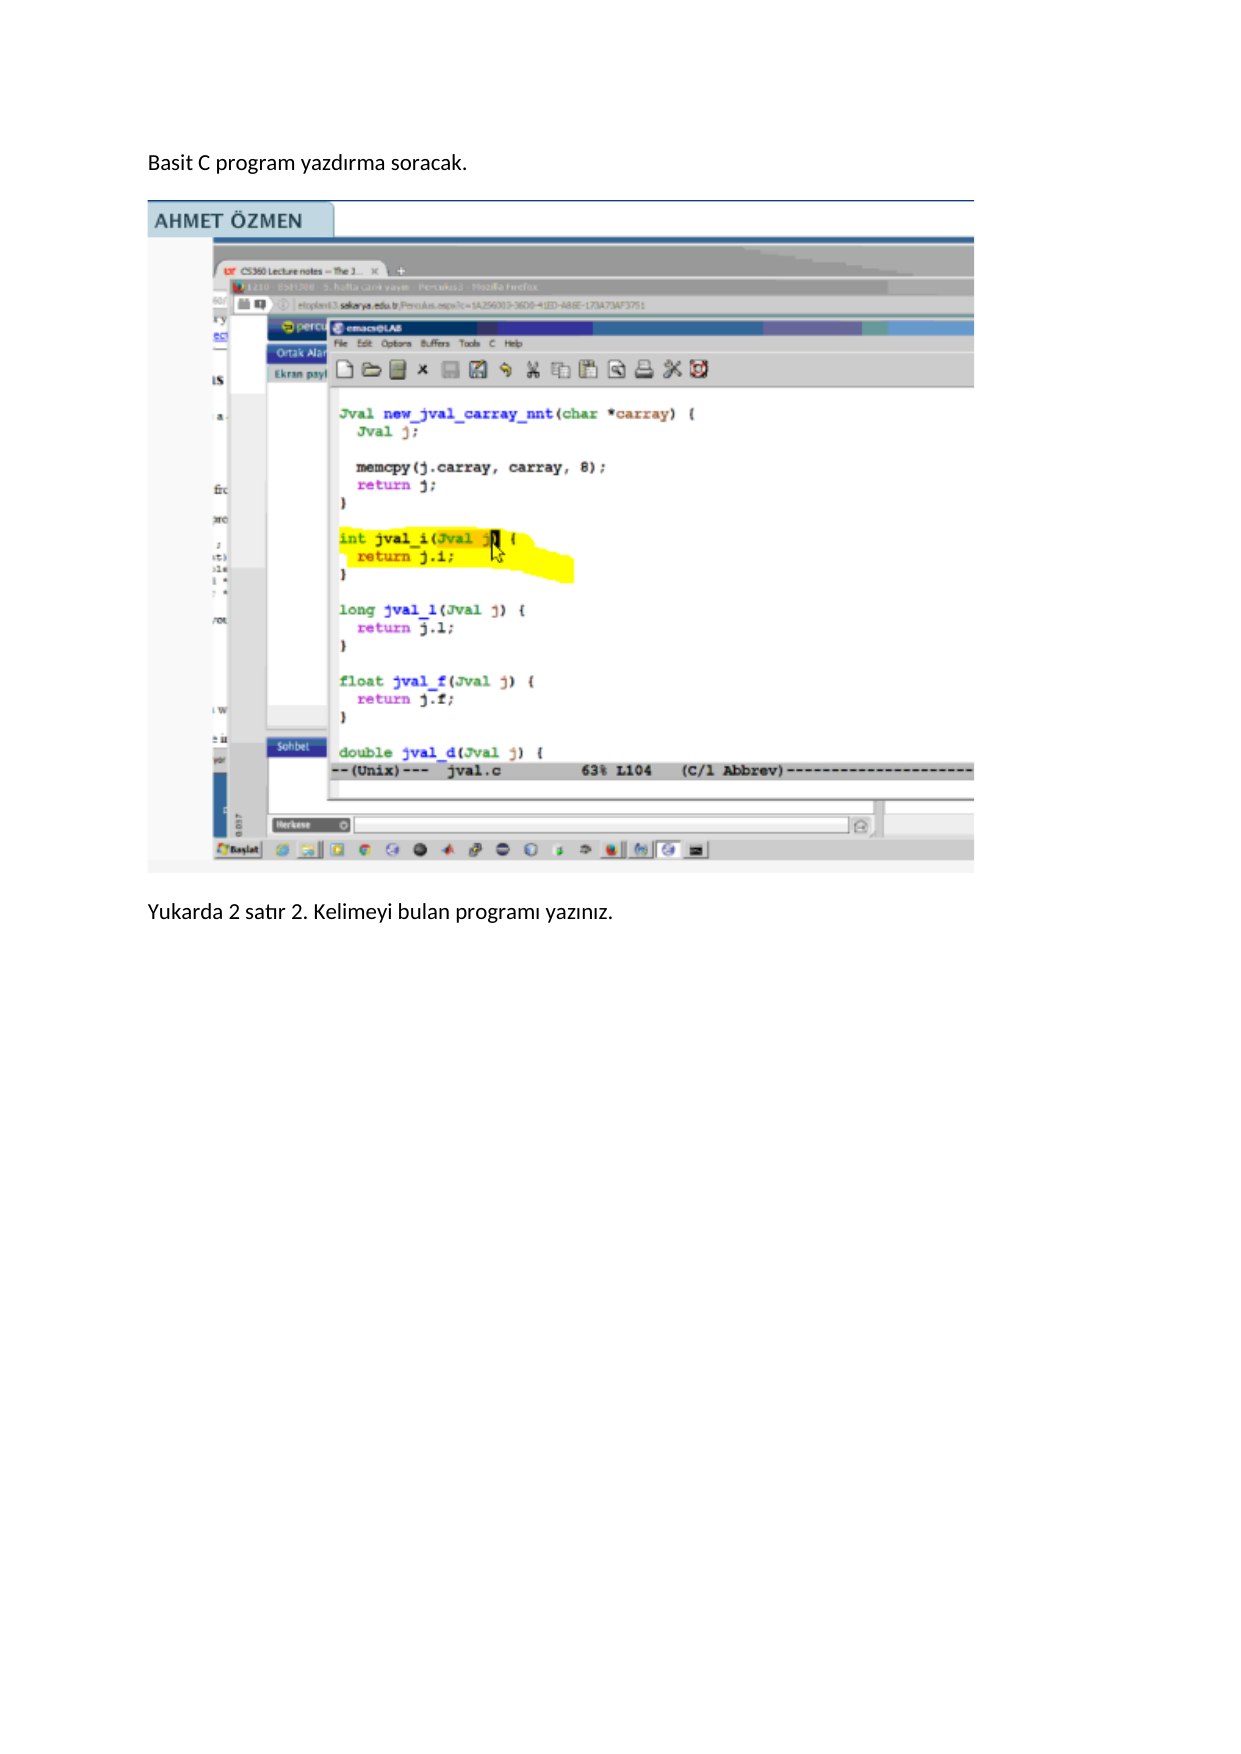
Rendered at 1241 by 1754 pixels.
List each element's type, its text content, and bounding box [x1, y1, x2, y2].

picture [147, 200, 975, 873]
text Basit C program yazdırma soracak. [148, 148, 1093, 176]
text Yukarda 2 satır 2. Kelimeyi bulan programı yazınız. [148, 897, 1093, 926]
